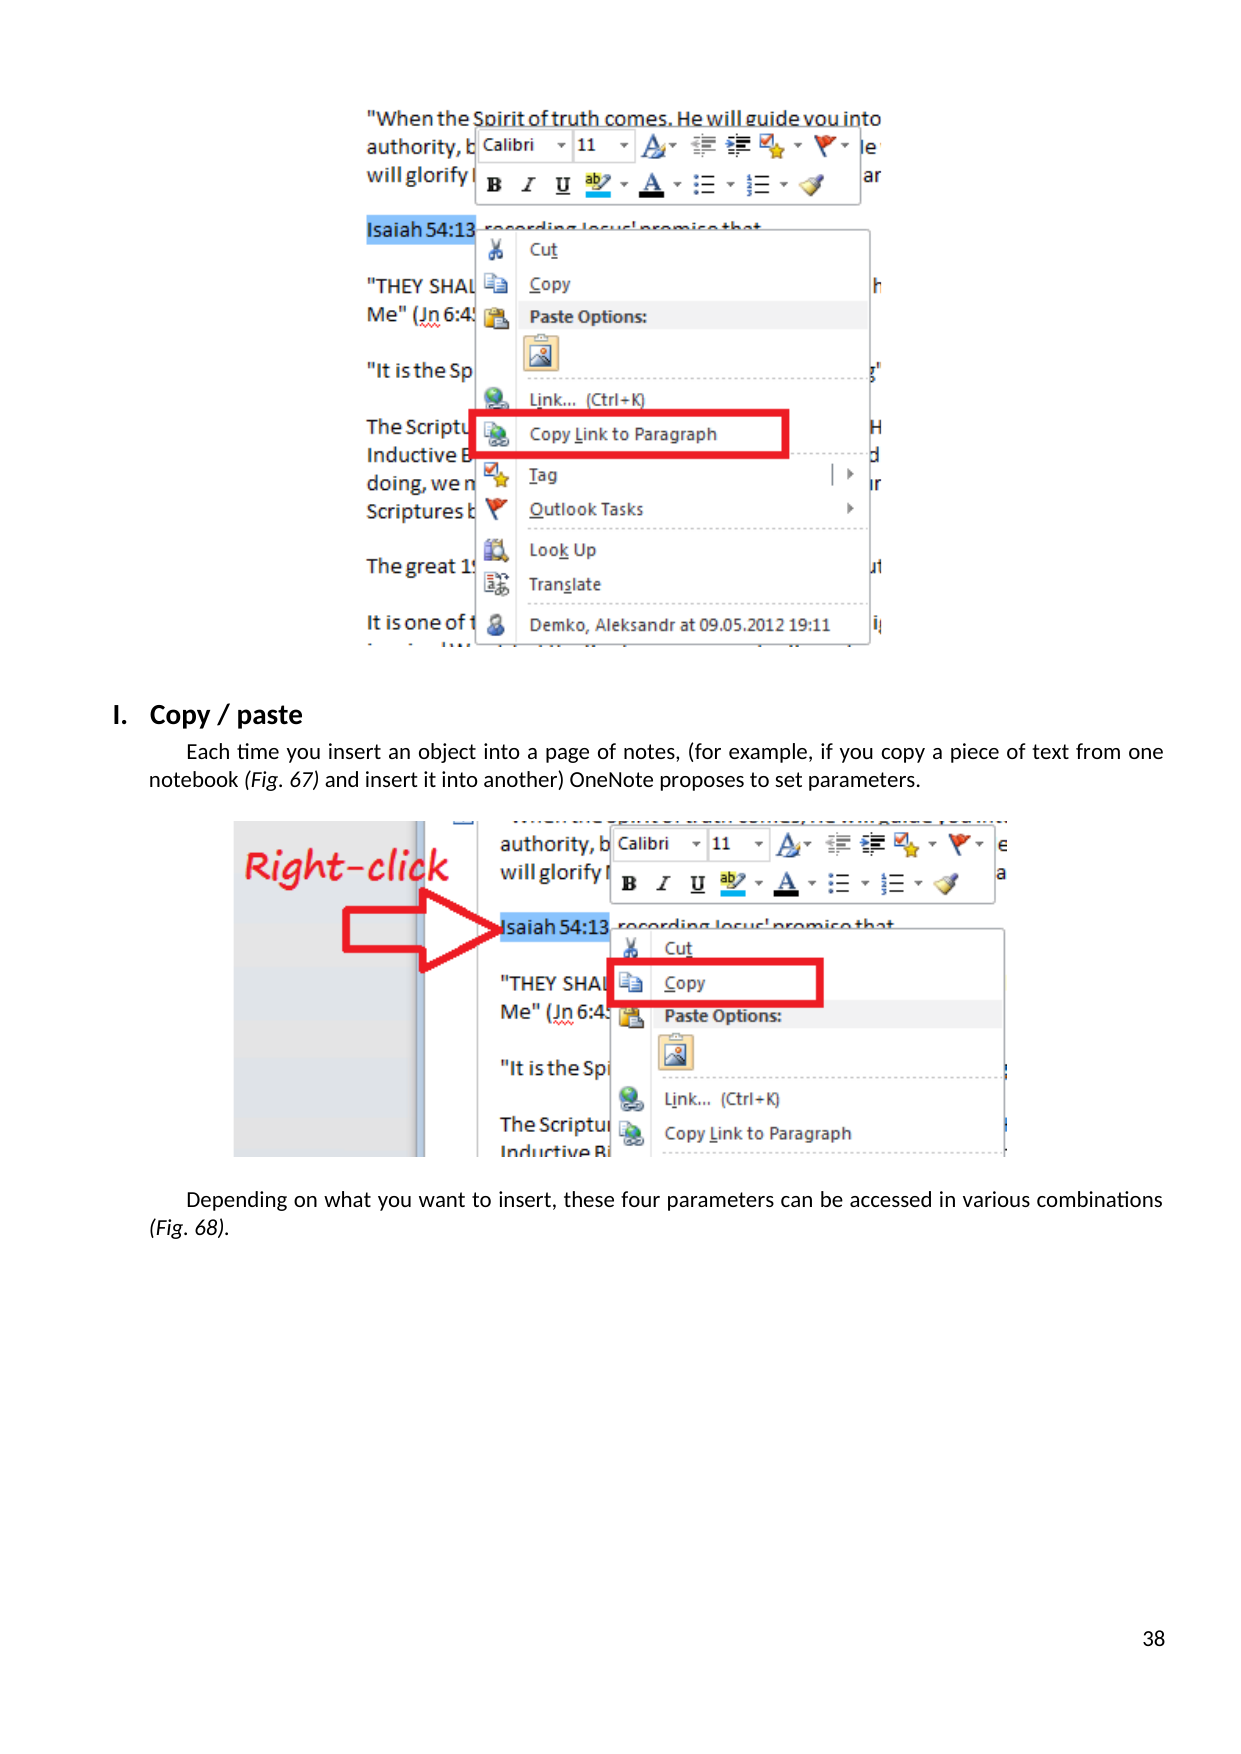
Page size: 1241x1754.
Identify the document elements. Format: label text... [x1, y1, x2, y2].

text Depending on what you want to insert, these four parameters can be accessed in various combinations (Fig. 68). [149, 1185, 1165, 1241]
subtitle Copy / paste [112, 696, 1165, 732]
text Each time you insert an object into a page of notes, (for example, if you copy a piece of text from one notebook (Fig. 67) and insert it into another) OneNote proposes to set parameters. [149, 737, 1165, 793]
picture [359, 101, 882, 647]
picture [233, 821, 1007, 1157]
